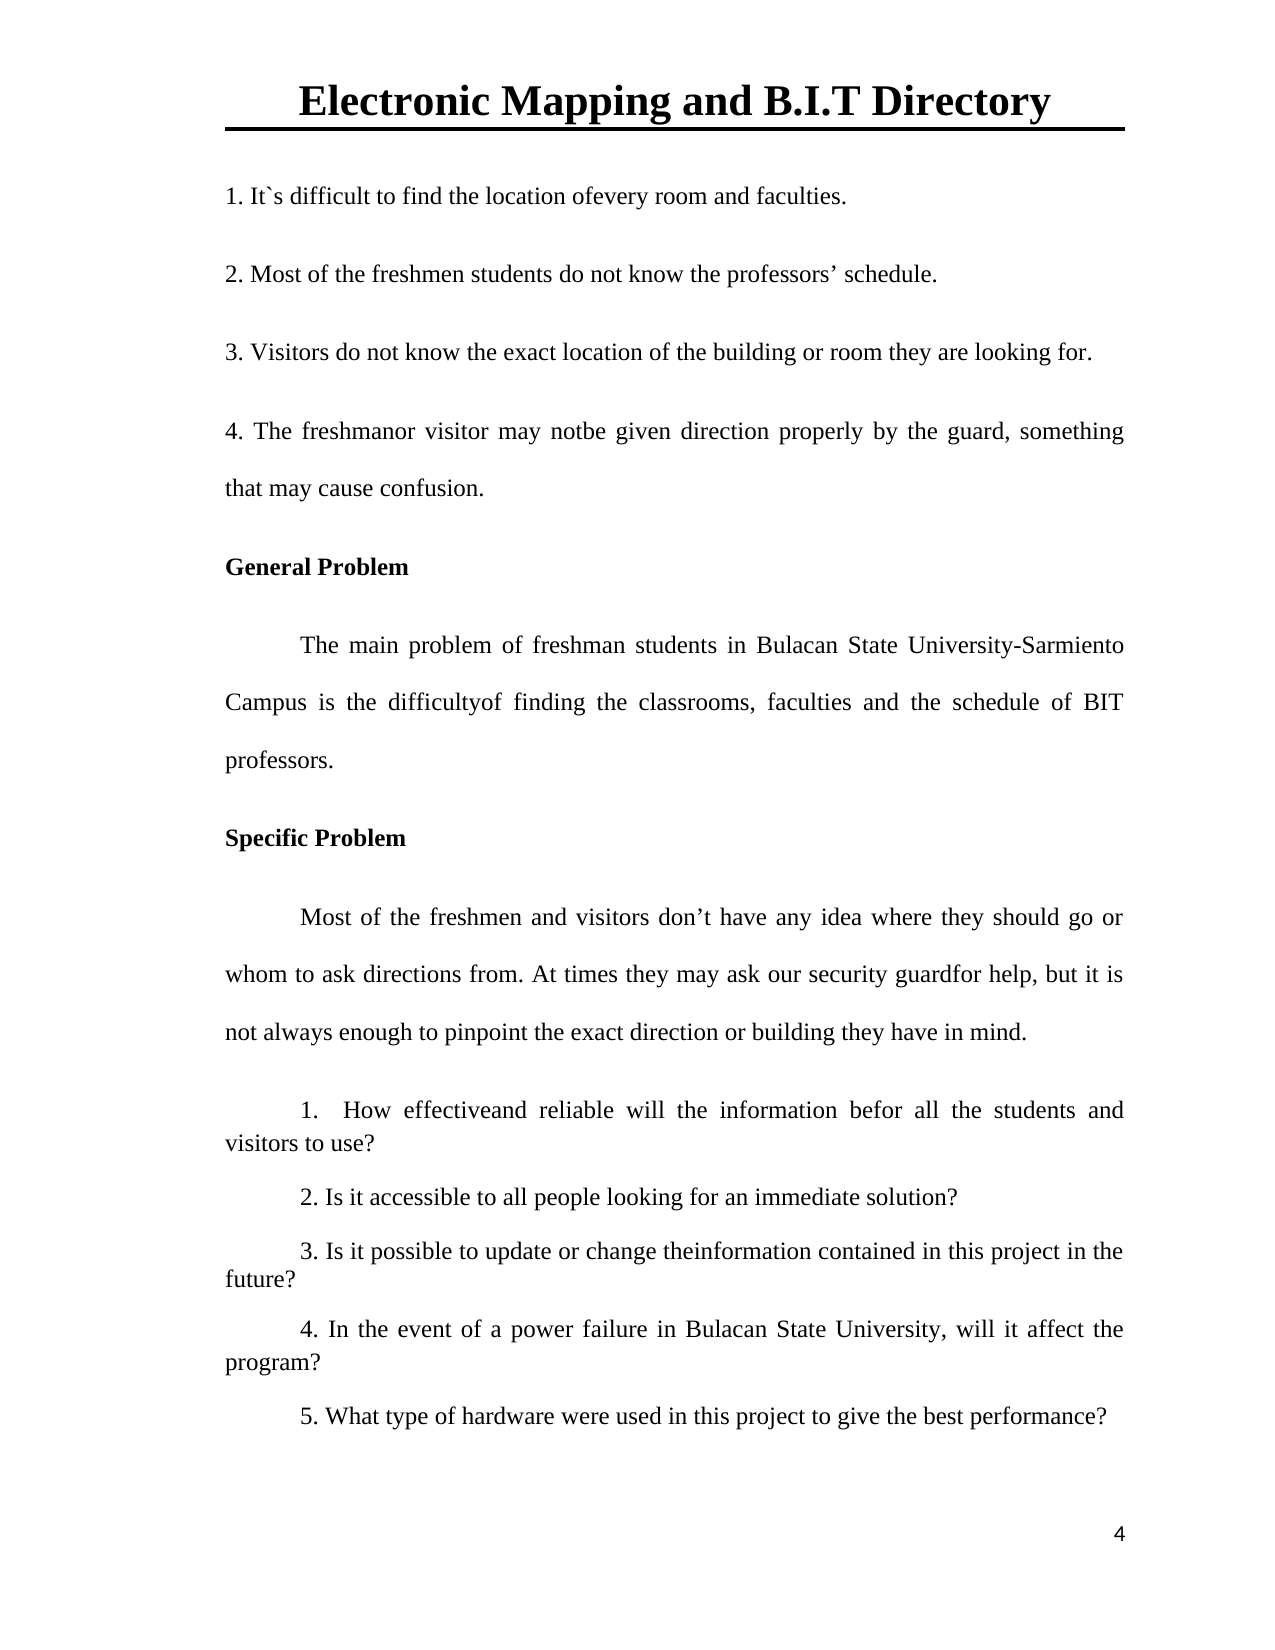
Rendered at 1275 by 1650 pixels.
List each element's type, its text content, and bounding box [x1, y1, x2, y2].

text Most of the freshmen and visitors don’t have any idea where they should go or whom to ask directions from. At times they may ask our security guardfor help, but it is not always enough to pinpoint the exact direction or building they have in mind. [225, 902, 1125, 1045]
text 5. What type of hardware were used in this project to give the best performance? [225, 1401, 1125, 1430]
text Specific Problem [225, 823, 1125, 852]
text 2. Is it accessible to all people looking for an immediate solution? [225, 1182, 1125, 1211]
text 3. Is it possible to update or change theinformation contained in this project in the future? [225, 1236, 1125, 1293]
text 1. How effectiveand reliable will the information befor all the students and visitors to use? [225, 1095, 1125, 1157]
text 4. The freshmanor visitor may notbe given direction properly by the guard, something that may cause confusion. [225, 416, 1125, 502]
text General Problem [225, 552, 1125, 580]
text 4. In the event of a power failure in Bulacan State University, will it affect the program? [225, 1314, 1125, 1376]
text 3. Visitors do not know the exact location of the building or room they are looking for. [225, 337, 1125, 366]
text 2. Most of the freshmen students do not know the professors’ schedule. [225, 259, 1125, 288]
text The main problem of freshman students in Bulacan State University-Sarmiento Campus is the difficultyof finding the classrooms, faculties and the schedule of BIT professors. [225, 630, 1125, 774]
text 1. It`s difficult to find the location ofevery room and faculties. [225, 181, 1125, 209]
